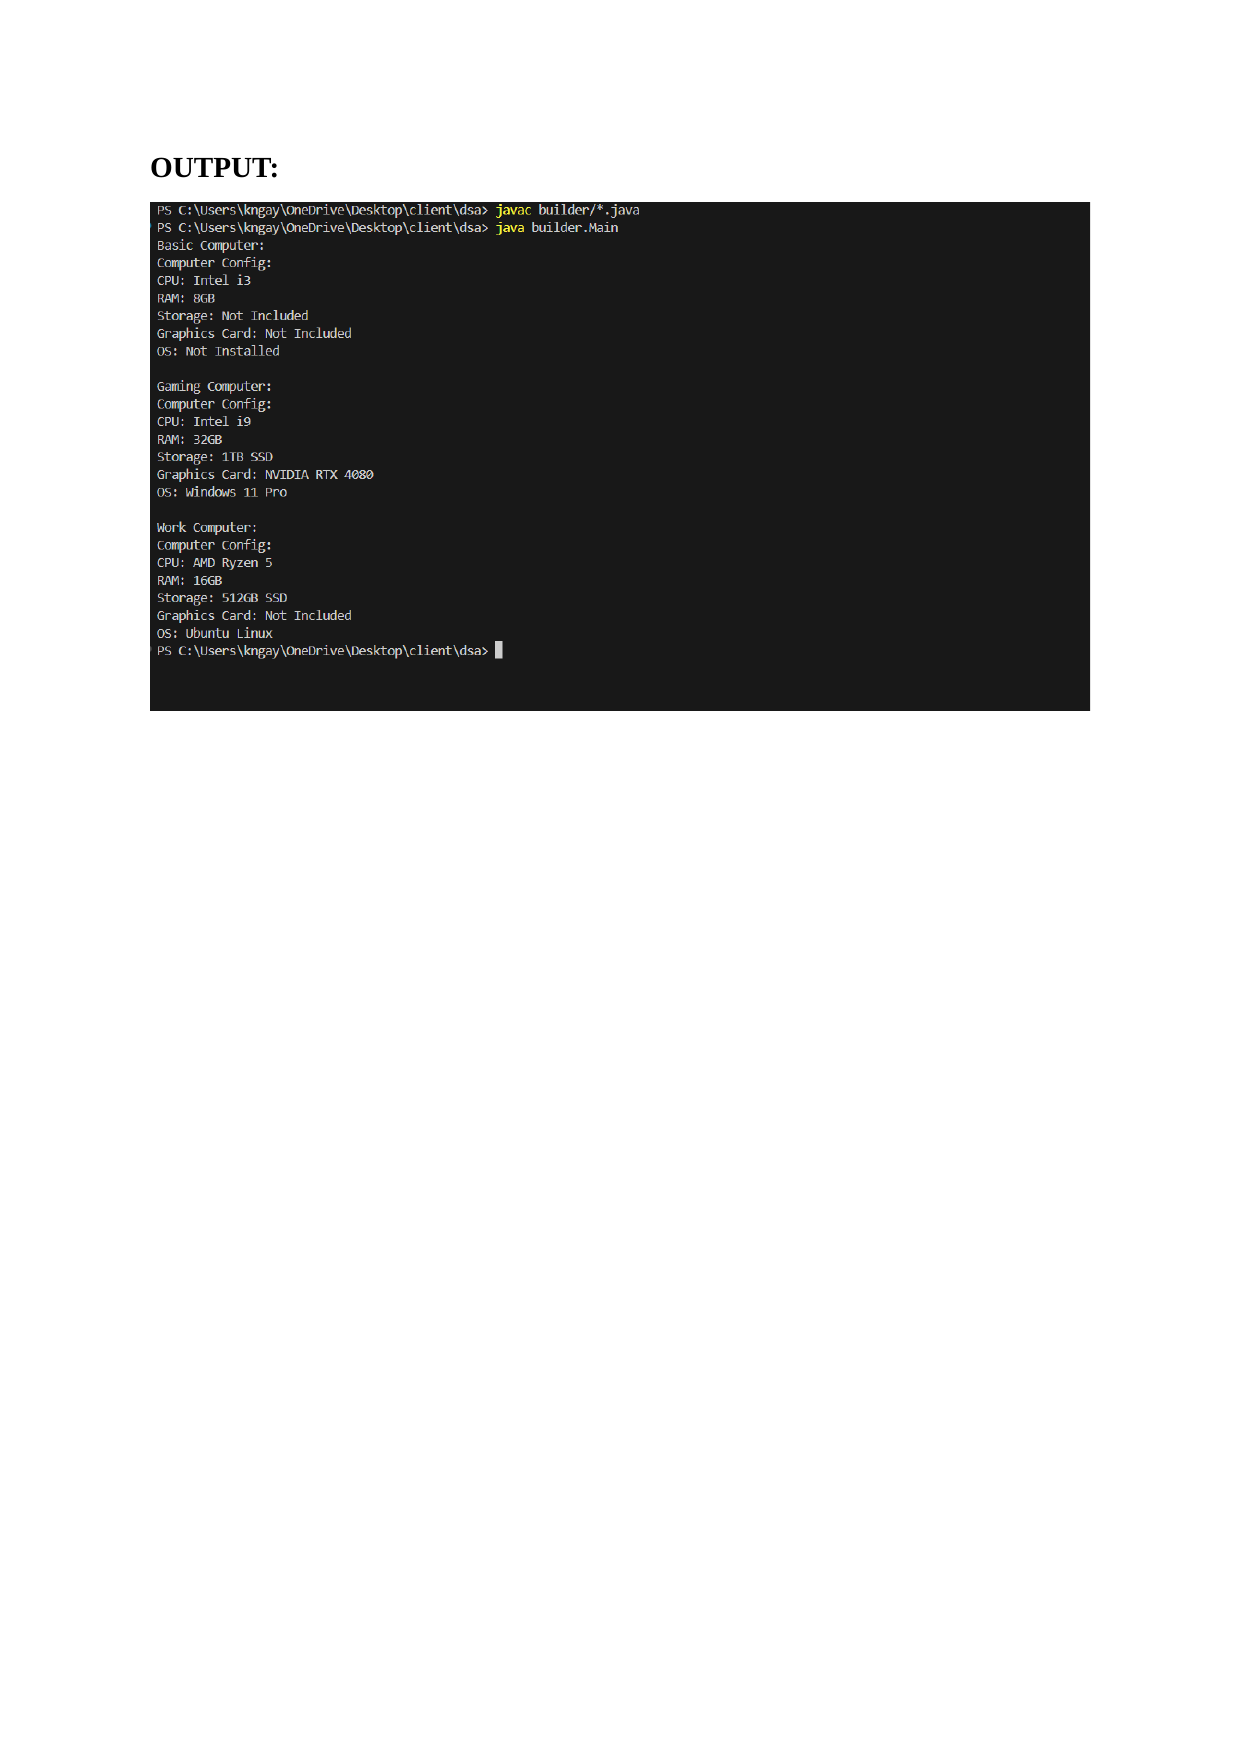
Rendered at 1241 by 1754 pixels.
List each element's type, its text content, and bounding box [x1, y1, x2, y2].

text OUTPUT: [150, 150, 1090, 183]
picture [150, 202, 1091, 711]
